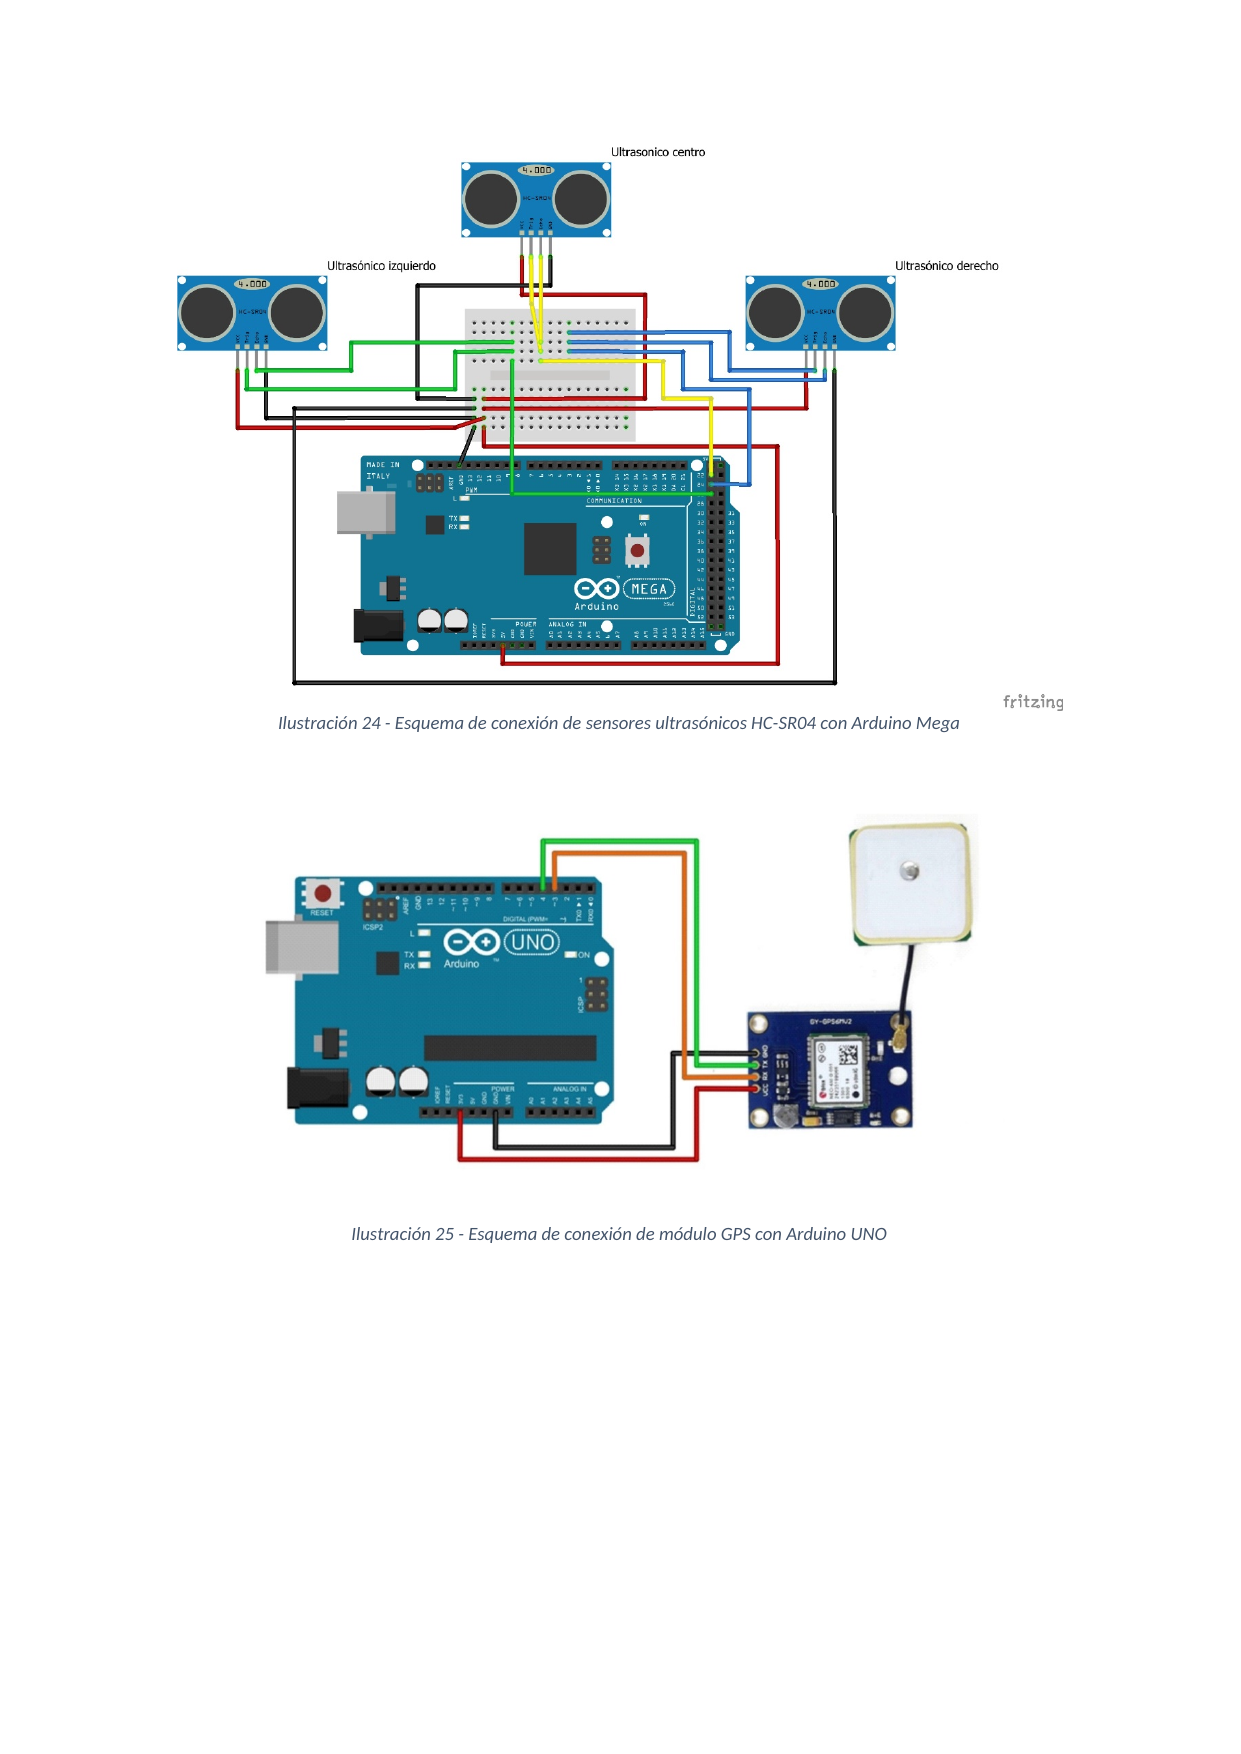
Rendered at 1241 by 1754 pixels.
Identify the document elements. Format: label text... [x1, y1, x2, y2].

picture [177, 147, 1063, 711]
picture [177, 754, 1063, 1222]
